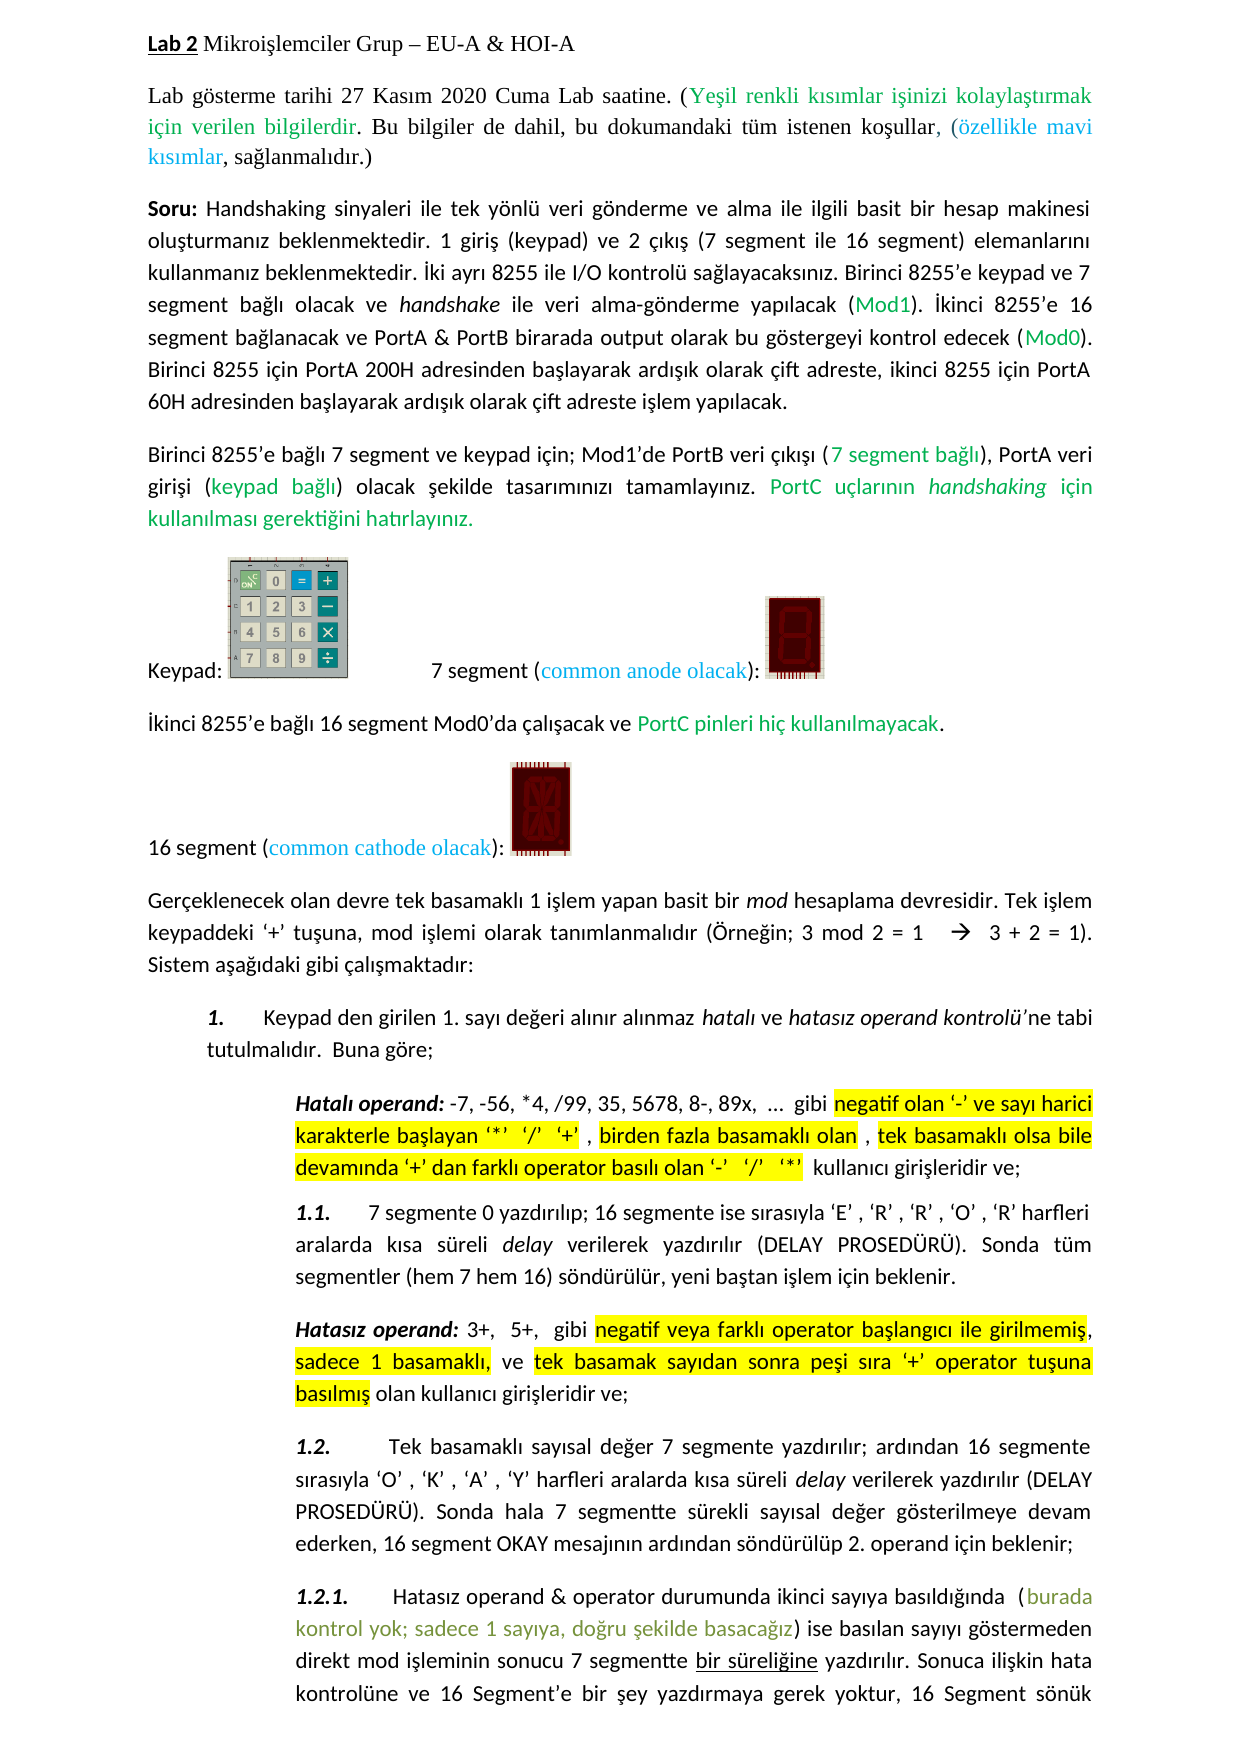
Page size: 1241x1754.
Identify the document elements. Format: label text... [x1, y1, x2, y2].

text 1.2. Tek basamaklı sayısal değer 7 segmente yazdırılır; ardından 16 segmente sırasıyla ‘O’ , ‘K’ , ‘A’ , ‘Y’ harfleri aralarda kısa süreli delay verilerek yazdırılır (DELAY PROSEDÜRÜ). Sonda hala 7 segmentte sürekli sayısal değer gösterilmeye devam ederken, 16 segment OKAY mesajının ardından söndürülüp 2. operand için beklenir; [295, 1432, 1093, 1557]
text Keypad: 7 segment (common anode olacak): [148, 558, 1093, 684]
text Gerçeklenecek olan devre tek basamaklı 1 işlem yapan basit bir mod hesaplama devresidir. Tek işlem keypaddeki ‘+’ tuşuna, mod işlemi olarak tanımlanmalıdır (Örneğin; 3 mod 2 = 1 3 + 2 = 1). Sistem aşağıdaki gibi çalışmaktadır: [148, 886, 1093, 978]
text İkinci 8255’e bağlı 16 segment Mod0’da çalışacak ve PortC pinleri hiç kullanılmayacak. [148, 709, 1093, 738]
text Birinci 8255’e bağlı 7 segment ve keypad için; Mod1’de PortB veri çıkışı (7 segment bağlı), PortA veri girişi (keypad bağlı) olacak şekilde tasarımınızı tamamlayınız. PortC uçlarının handshaking için kullanılması gerektiğini hatırlayınız. [148, 440, 1093, 533]
picture [227, 557, 349, 679]
text 1.1. 7 segmente 0 yazdırılıp; 16 segmente ise sırasıyla ‘E’ , ‘R’ , ‘R’ , ‘O’ , ‘R’ harfleri aralarda kısa süreli delay verilerek yazdırılır (DELAY PROSEDÜRÜ). Sonda tüm segmentler (hem 7 hem 16) söndürülür, yeni baştan işlem için beklenir. [295, 1198, 1093, 1290]
text Soru: Handshaking sinyaleri ile tek yönlü veri gönderme ve alma ile ilgili basit bir hesap makinesi oluşturmanız beklenmektedir. 1 giriş (keypad) ve 2 çıkış (7 segment ile 16 segment) elemanlarını kullanmanız beklenmektedir. İki ayrı 8255 ile I/O kontrolü sağlayacaksınız. Birinci 8255’e keypad ve 7 segment bağlı olacak ve handshake ile veri alma-gönderme yapılacak (Mod1). İkinci 8255’e 16 segment bağlanacak ve PortA & PortB birarada output olarak bu göstergeyi kontrol edecek (Mod0). Birinci 8255 için PortA 200H adresinden başlayarak ardışık olarak çift adreste, ikinci 8255 için PortA 60H adresinden başlayarak ardışık olarak çift adreste işlem yapılacak. [148, 194, 1093, 415]
text 16 segment (common cathode olacak): [148, 763, 1093, 861]
text Hatasız operand: 3+, 5+, gibi negatif veya farklı operator başlangıcı ile girilmemiş, sadece 1 basamaklı, ve tek basamak sayıdan sonra peşi sıra ‘+’ operator tuşuna basılmış olan kullanıcı girişleridir ve; [295, 1315, 1093, 1407]
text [295, 1582, 1093, 1707]
picture [765, 596, 825, 679]
text Hatalı operand: -7, -56, *4, /99, 35, 5678, 8-, 89x, … gibi negatif olan ‘-’ ve sayı harici karakterle başlayan ‘*’ ‘/’ ‘+’ , birden fazla basamaklı olan , tek basamaklı olsa bile devamında ‘+’ dan farklı operator basılı olan ‘-’ ‘/’ ‘*’ kullanıcı girişleridir ve; [295, 1089, 1093, 1181]
text Lab 2 Mikroişlemciler Grup – EU-A & HOI-A [148, 29, 1093, 58]
text Lab gösterme tarihi 27 Kasım 2020 Cuma Lab saatine. (Yeşil renkli kısımlar işinizi kolaylaştırmak için verilen bilgilerdir. Bu bilgiler de dahil, bu dokumandaki tüm istenen koşullar, (özellikle mavi kısımlar, sağlanmalıdır.) [148, 83, 1093, 169]
text 1. Keypad den girilen 1. sayı değeri alınır alınmaz hatalı ve hatasız operand kontrolü’ne tabi tutulmalıdır. Buna göre; [207, 1003, 1093, 1064]
picture [509, 762, 572, 856]
